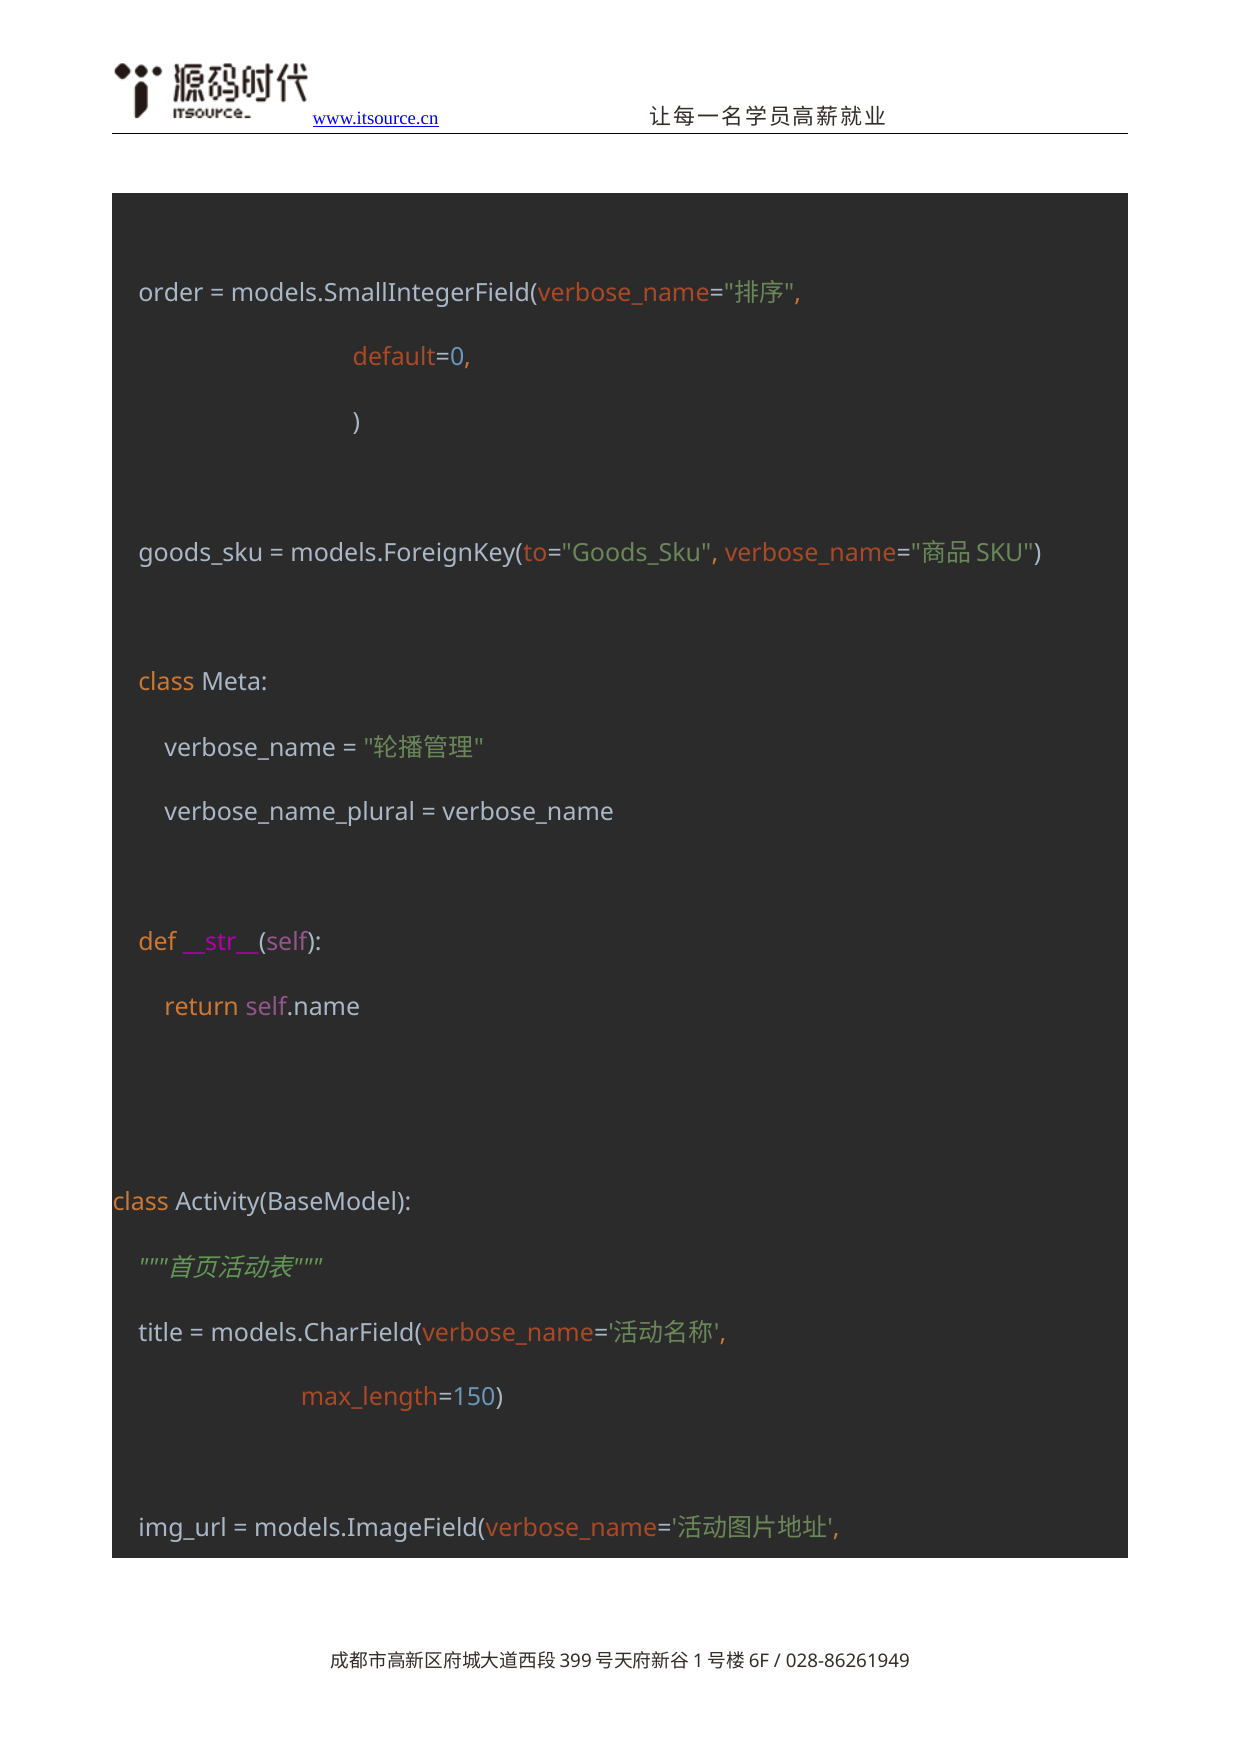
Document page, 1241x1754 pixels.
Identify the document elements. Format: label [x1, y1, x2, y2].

text [112, 193, 1128, 1558]
picture [112, 59, 313, 125]
